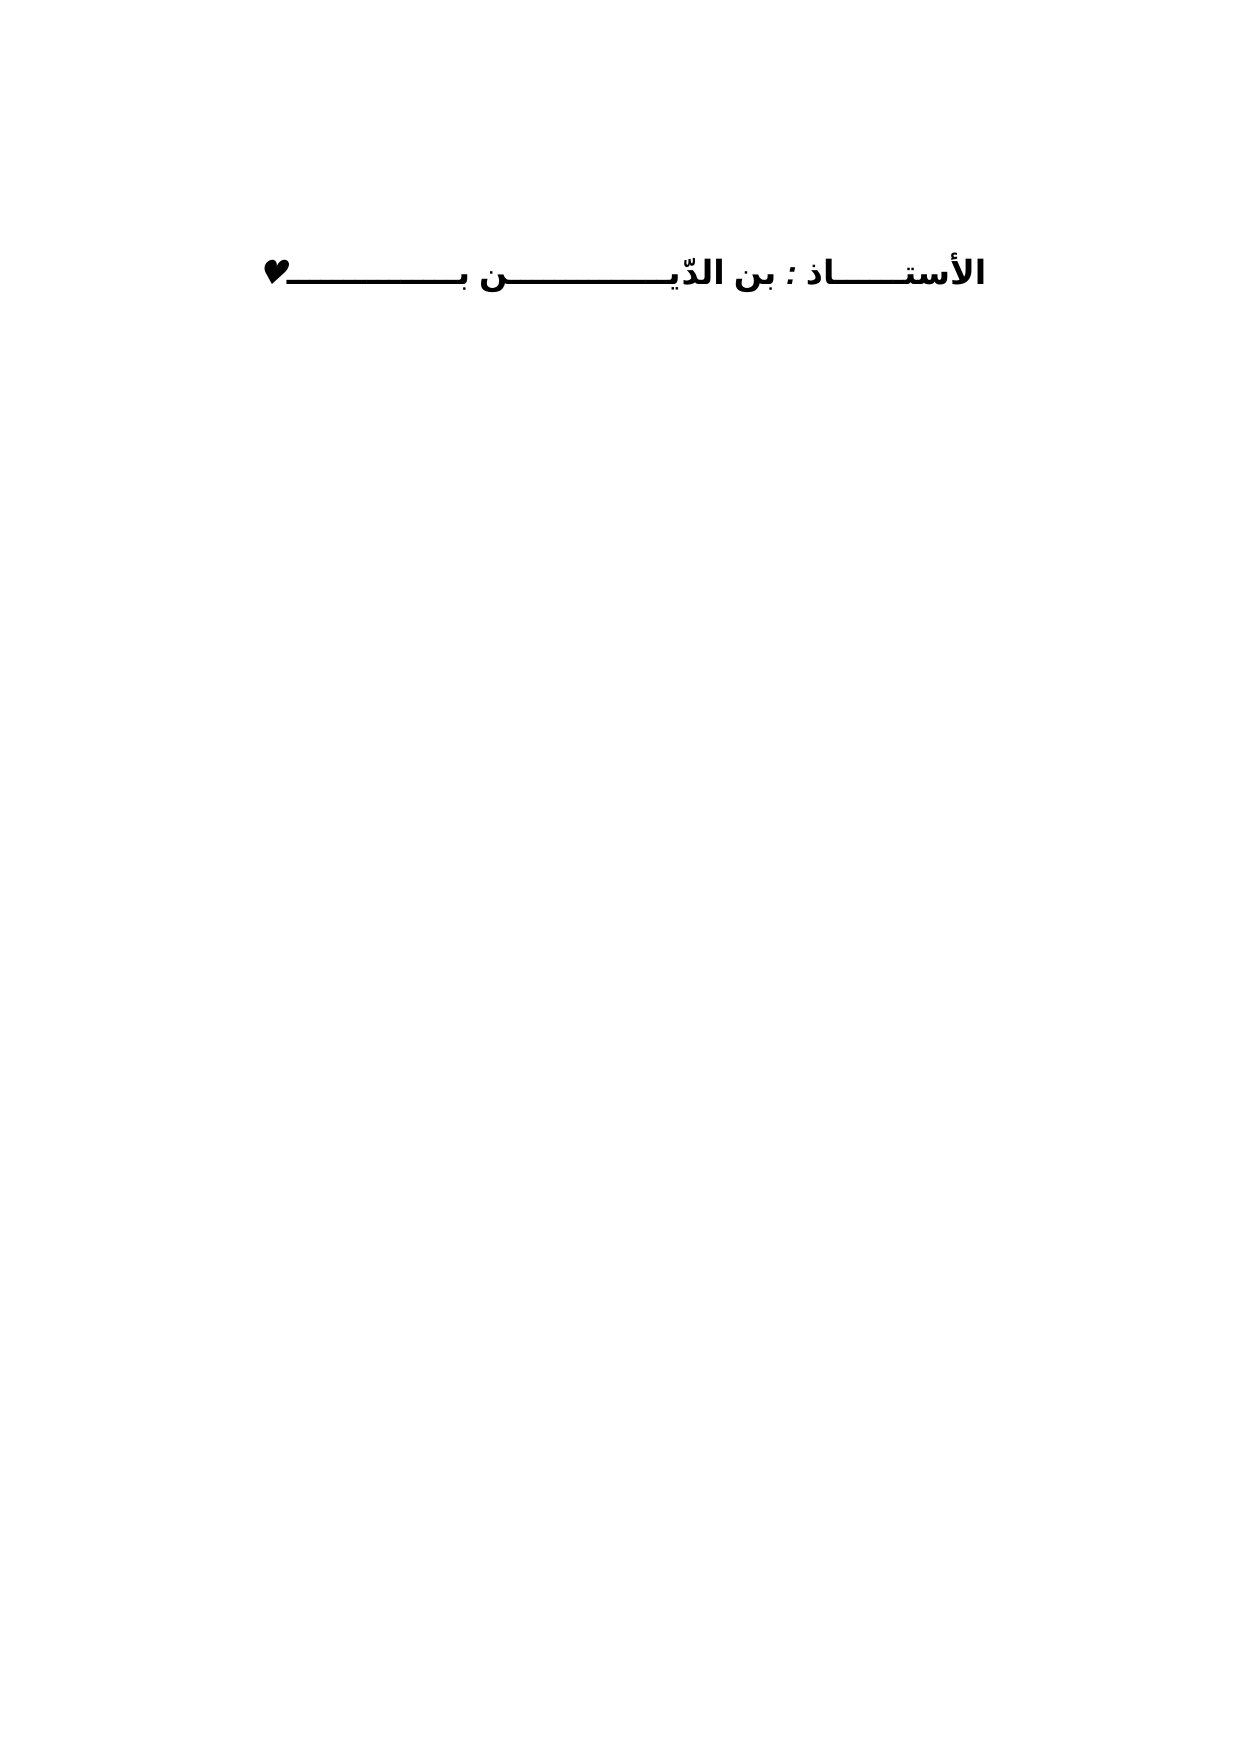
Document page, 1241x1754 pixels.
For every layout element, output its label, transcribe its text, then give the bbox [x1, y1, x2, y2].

text الأستــــــاذ : بن الدّيــــــــــــــن بـــــــــــــــ [75, 253, 1165, 292]
